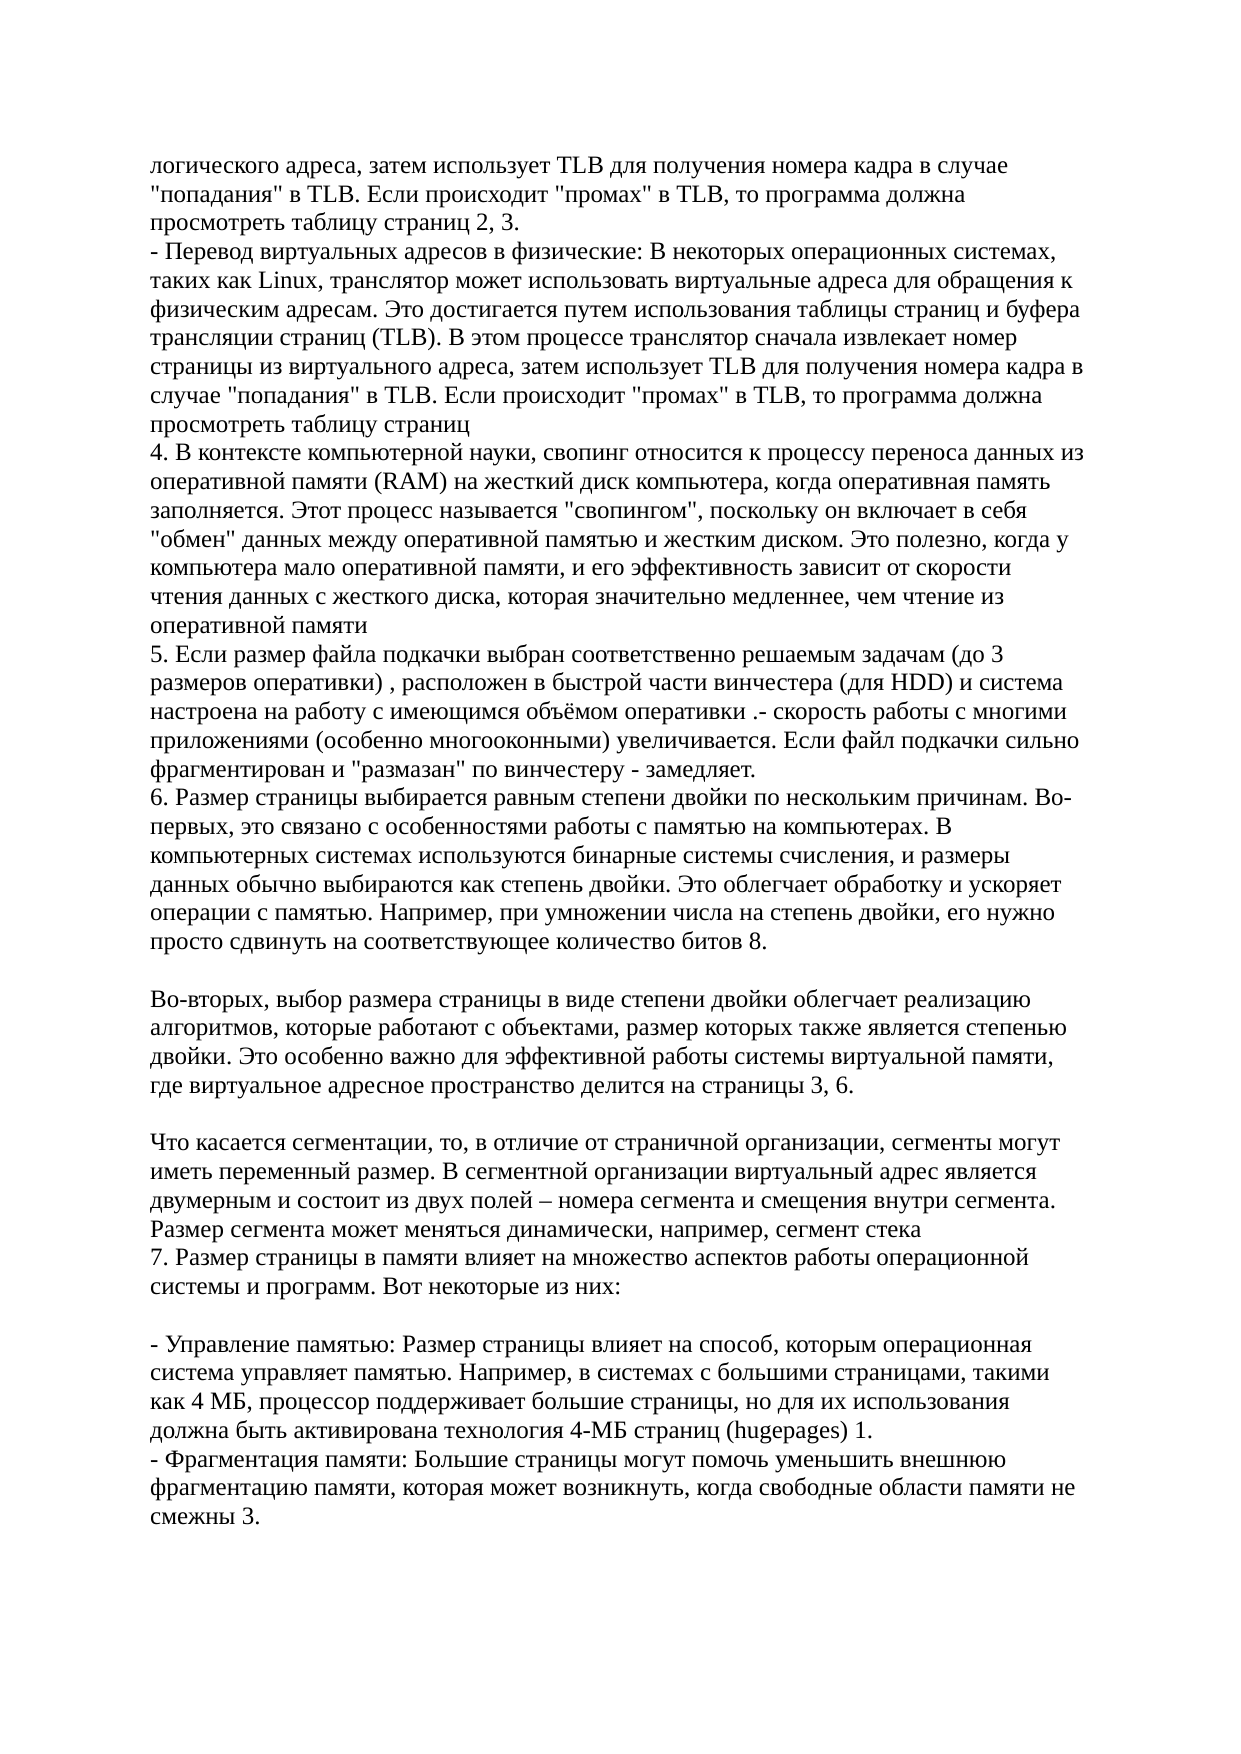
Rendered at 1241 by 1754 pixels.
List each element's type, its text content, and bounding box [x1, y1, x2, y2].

text 6. Размер страницы выбирается равным степени двойки по нескольким причинам. Во-первых, это связано с особенностями работы с памятью на компьютерах. В компьютерных системах используются бинарные системы счисления, и размеры данных обычно выбираются как степень двойки. Это облегчает обработку и ускоряет операции с памятью. Например, при умножении числа на степень двойки, его нужно просто сдвинуть на соответствующее количество битов 8. [150, 782, 1090, 955]
text 5. Если размер файла подкачки выбран соответственно решаемым задачам (до 3 размеров оперативки) , расположен в быстрой части винчестера (для HDD) и система настроена на работу с имеющимся объёмом оперативки .- скорость работы с многими приложениями (особенно многооконными) увеличивается. Если файл подкачки сильно фрагментирован и "размазан" по винчестеру - замедляет. [150, 639, 1090, 782]
text Что касается сегментации, то, в отличие от страничной организации, сегменты могут иметь переменный размер. В сегментной организации виртуальный адрес является двумерным и состоит из двух полей – номера сегмента и смещения внутри сегмента. Размер сегмента может меняться динамически, например, сегмент стека [150, 1127, 1090, 1242]
text - Перевод виртуальных адресов в физические: В некоторых операционных системах, таких как Linux, транслятор может использовать виртуальные адреса для обращения к физическим адресам. Это достигается путем использования таблицы страниц и буфера трансляции страниц (TLB). В этом процессе транслятор сначала извлекает номер страницы из виртуального адреса, затем использует TLB для получения номера кадра в случае "попадания" в TLB. Если происходит "промах" в TLB, то программа должна просмотреть таблицу страниц [150, 236, 1090, 437]
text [150, 150, 1090, 236]
text - Управление памятью: Размер страницы влияет на способ, которым операционная система управляет памятью. Например, в системах с большими страницами, такими как 4 МБ, процессор поддерживает большие страницы, но для их использования должна быть активирована технология 4-МБ страниц (hugepages) 1. [150, 1329, 1090, 1444]
text 7. Размер страницы в памяти влияет на множество аспектов работы операционной системы и программ. Вот некоторые из них: [150, 1242, 1090, 1300]
text Во-вторых, выбор размера страницы в виде степени двойки облегчает реализацию алгоритмов, которые работают с объектами, размер которых также является степенью двойки. Это особенно важно для эффективной работы системы виртуальной памяти, где виртуальное адресное пространство делится на страницы 3, 6. [150, 984, 1090, 1099]
text 4. В контексте компьютерной науки, свопинг относится к процессу переноса данных из оперативной памяти (RAM) на жесткий диск компьютера, когда оперативная память заполняется. Этот процесс называется "свопингом", поскольку он включает в себя "обмен" данных между оперативной памятью и жестким диском. Это полезно, когда у компьютера мало оперативной памяти, и его эффективность зависит от скорости чтения данных с жесткого диска, которая значительно медленнее, чем чтение из оперативной памяти [150, 437, 1090, 639]
text - Фрагментация памяти: Большие страницы могут помочь уменьшить внешнюю фрагментацию памяти, которая может возникнуть, когда свободные области памяти не смежны 3. [150, 1444, 1090, 1530]
